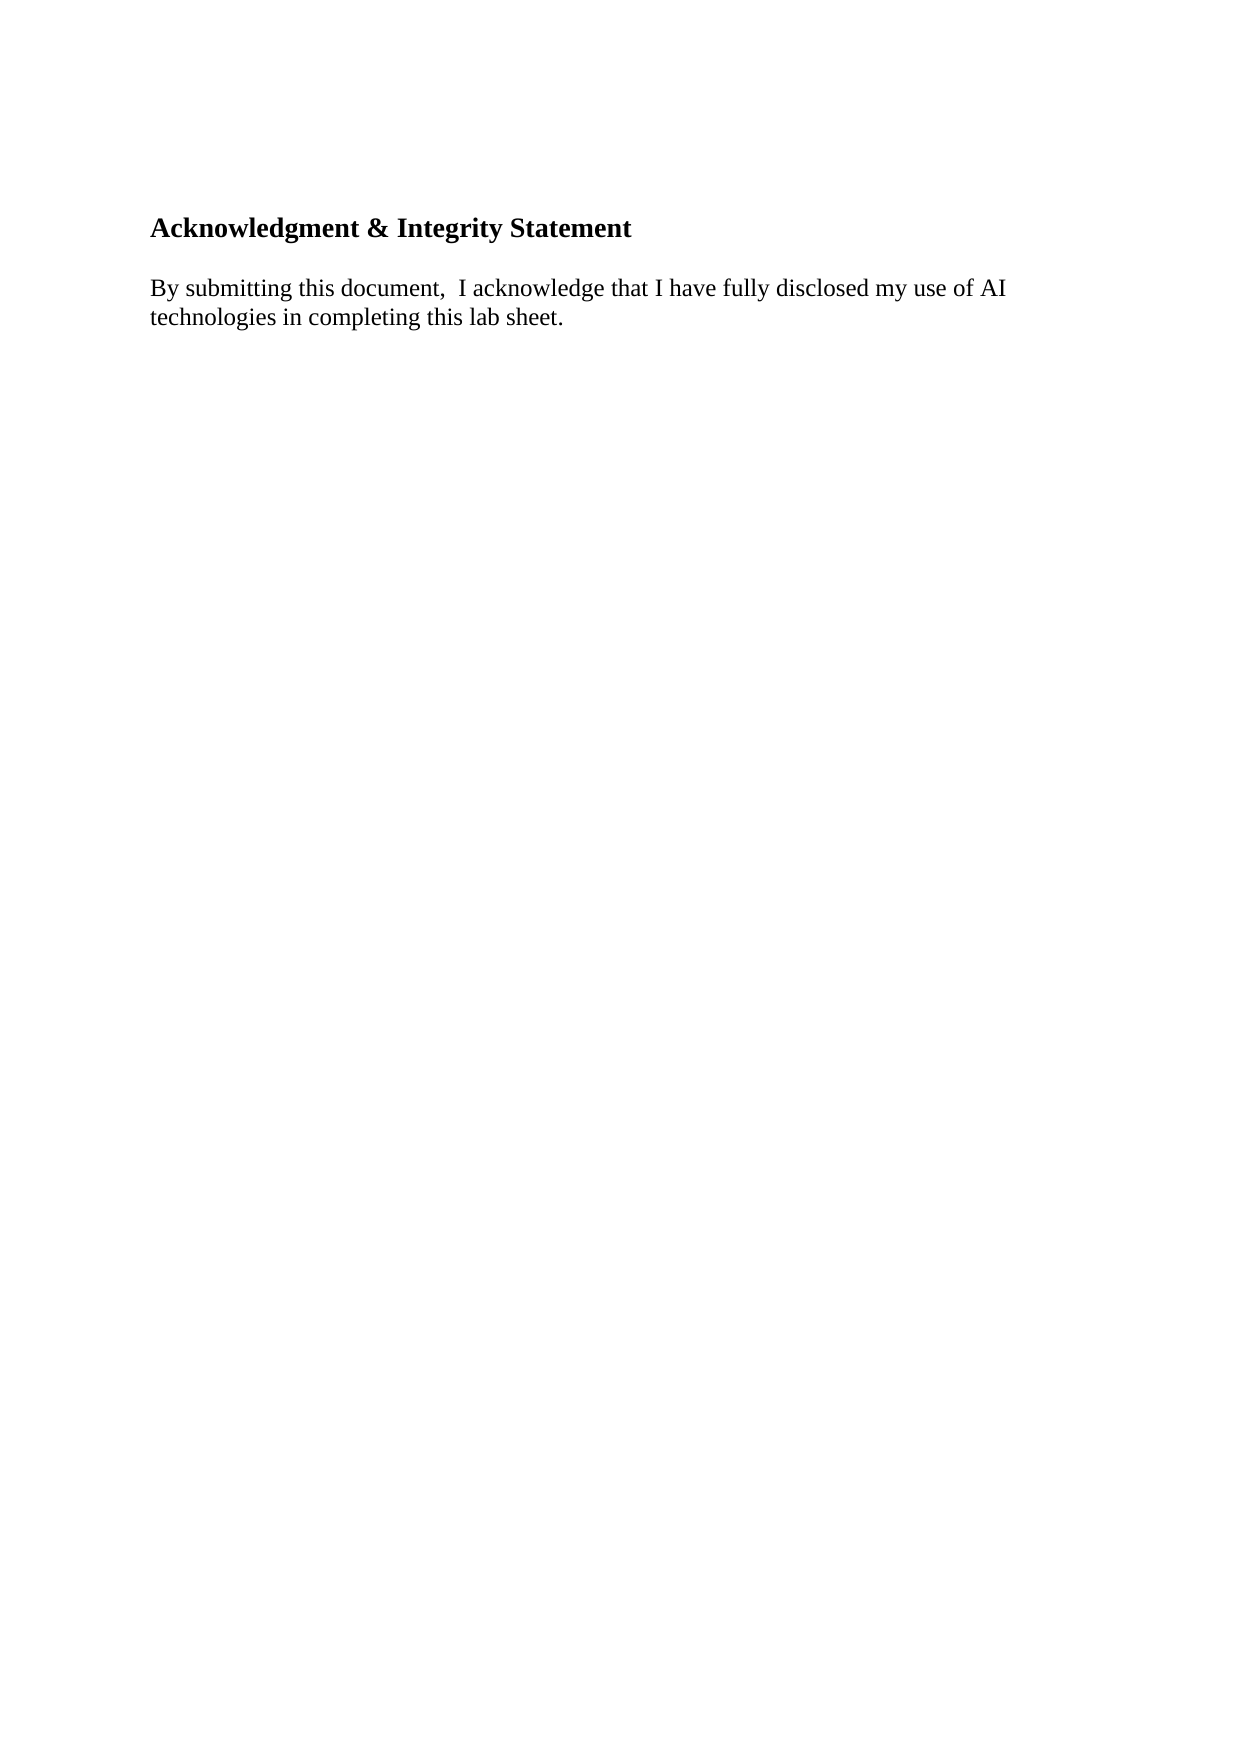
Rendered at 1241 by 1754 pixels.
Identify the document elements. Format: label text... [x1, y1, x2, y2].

text By submitting this document, I acknowledge that I have fully disclosed my use of AI technologies in completing this lab sheet. [150, 273, 1090, 331]
text Acknowledgment & Integrity Statement [150, 212, 1090, 244]
